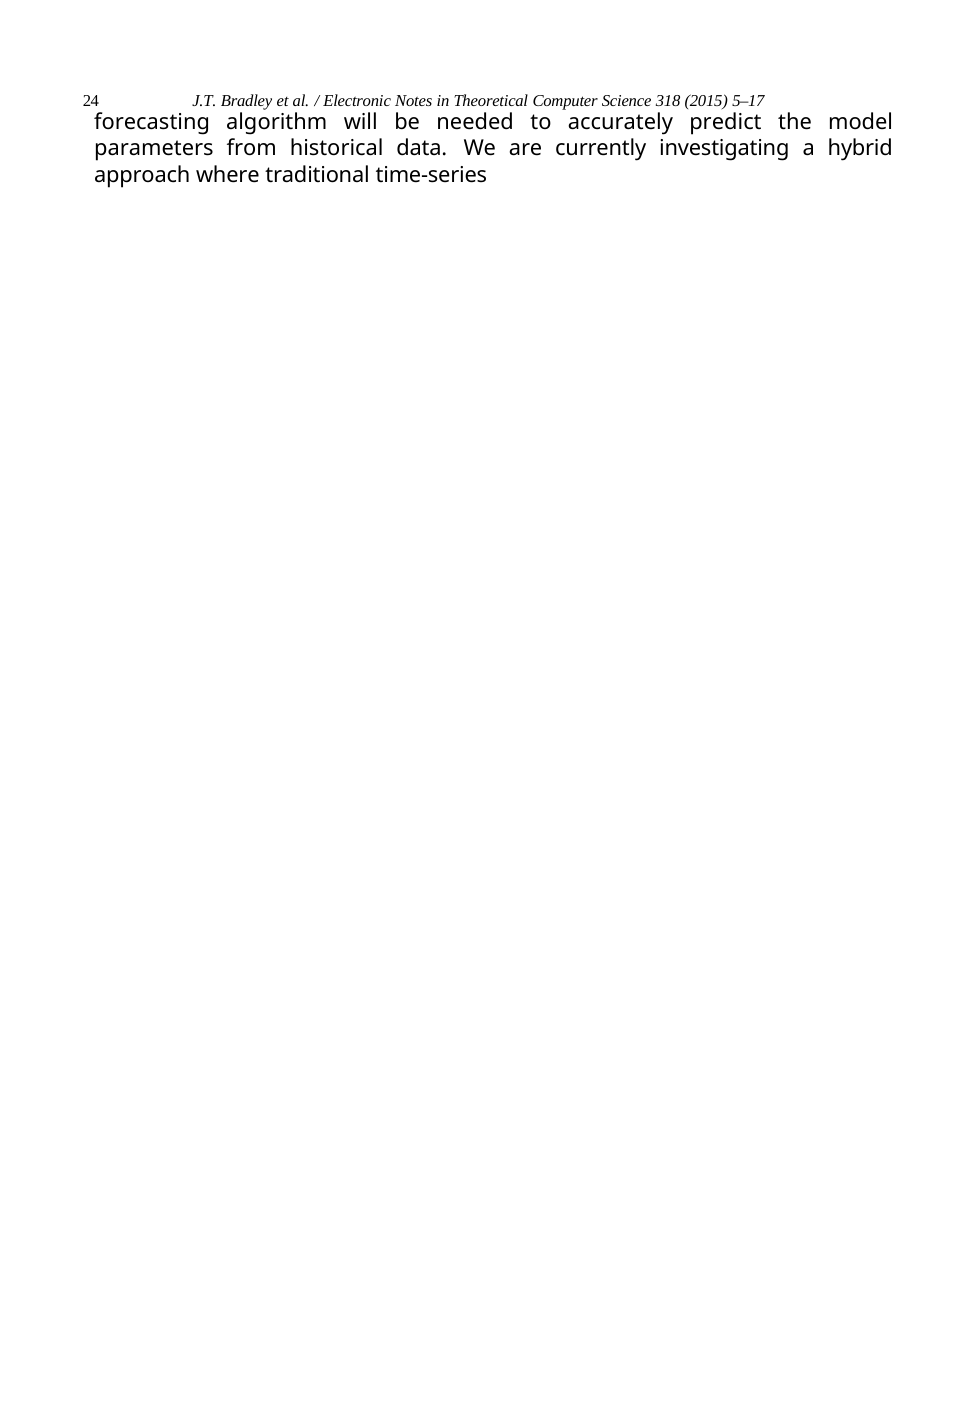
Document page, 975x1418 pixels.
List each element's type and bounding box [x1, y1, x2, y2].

text [94, 108, 893, 189]
